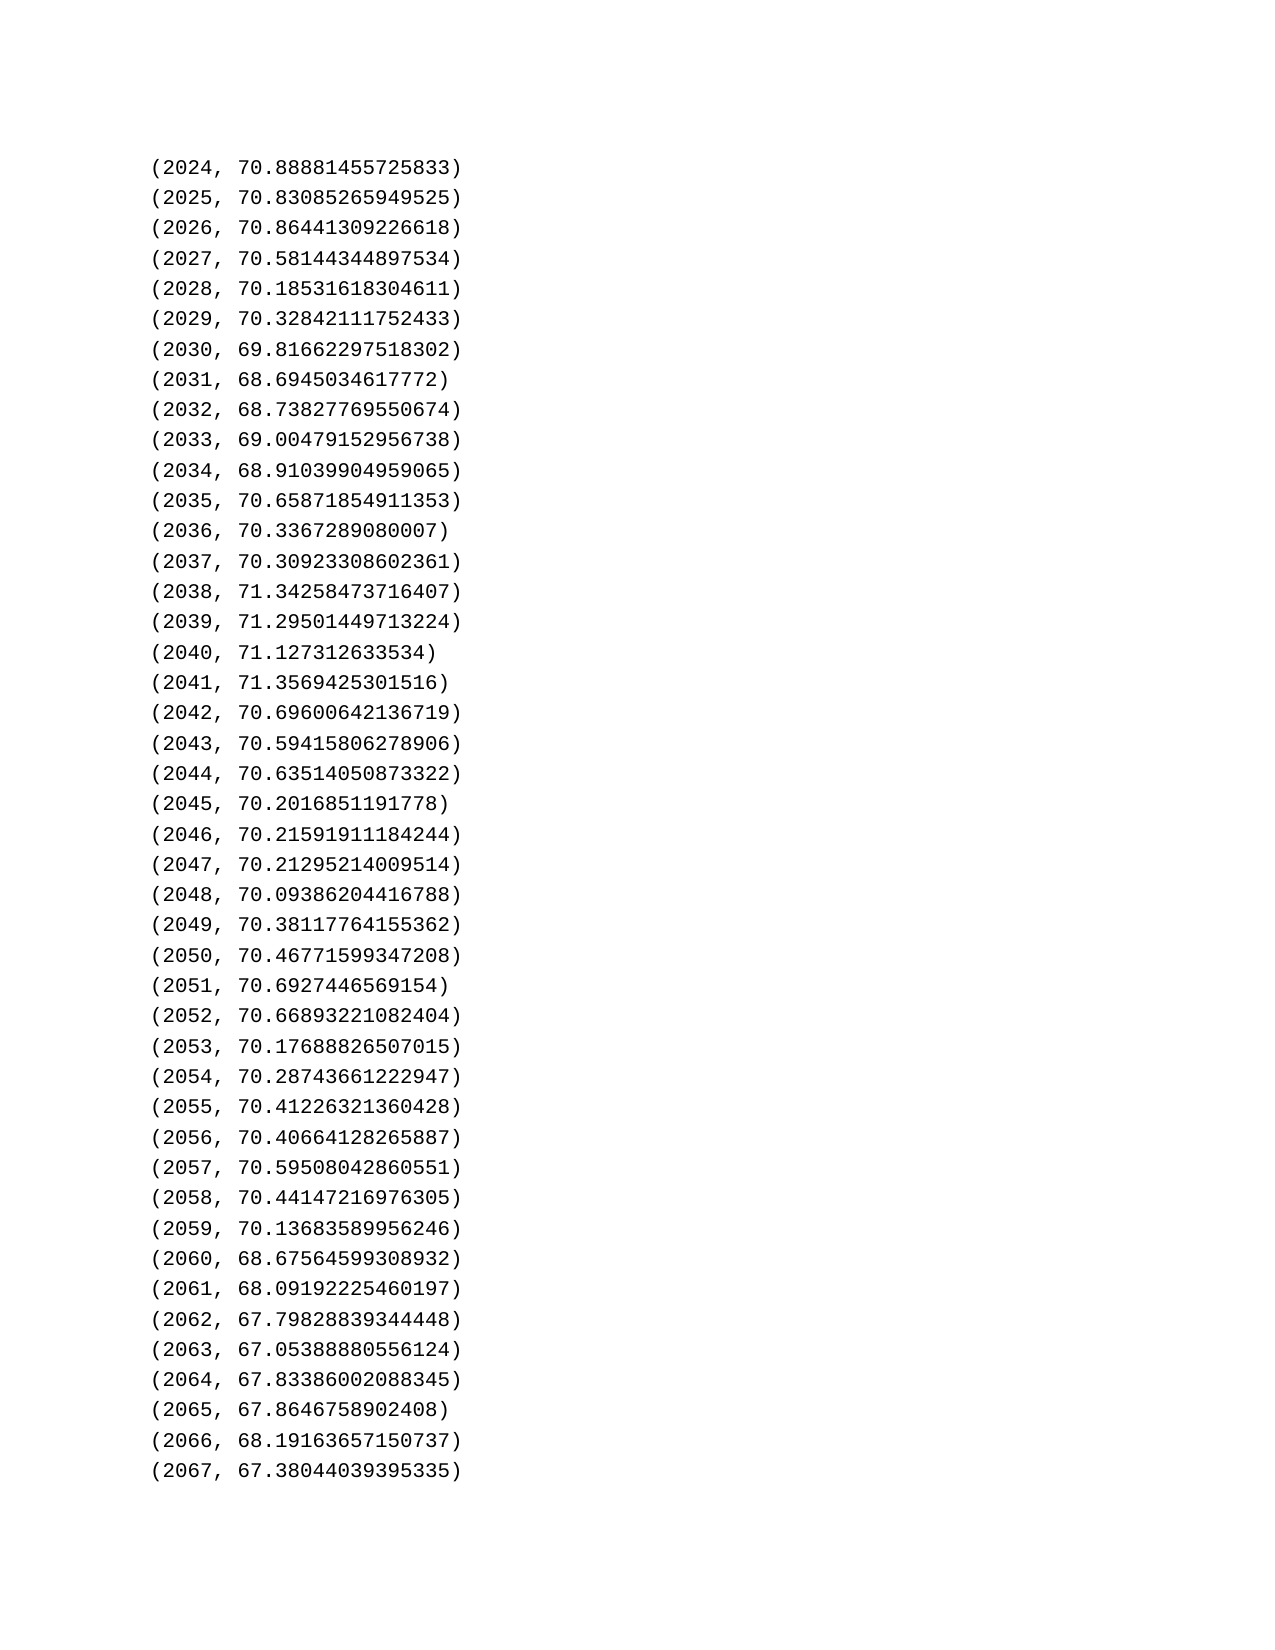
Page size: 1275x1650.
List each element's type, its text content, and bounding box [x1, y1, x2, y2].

text (2049, 70.38117764155362) [150, 908, 1125, 938]
text (2047, 70.21295214009514) [150, 847, 1125, 877]
text (2048, 70.09386204416788) [150, 877, 1125, 908]
text (2031, 68.6945034617772) [150, 362, 1125, 392]
text (2053, 70.17688826507015) [150, 1029, 1125, 1059]
text (2046, 70.21591911184244) [150, 817, 1125, 847]
text (2065, 67.8646758902408) [150, 1393, 1125, 1423]
text (2062, 67.79828839344448) [150, 1302, 1125, 1332]
text (2028, 70.18531618304611) [150, 271, 1125, 302]
text (2043, 70.59415806278906) [150, 726, 1125, 756]
text (2054, 70.28743661222947) [150, 1059, 1125, 1090]
text (2061, 68.09192225460197) [150, 1272, 1125, 1302]
text (2036, 70.3367289080007) [150, 514, 1125, 544]
text (2051, 70.6927446569154) [150, 968, 1125, 999]
text (2057, 70.59508042860551) [150, 1150, 1125, 1181]
text (2033, 69.00479152956738) [150, 423, 1125, 453]
text (2050, 70.46771599347208) [150, 938, 1125, 968]
text (2024, 70.88881455725833) [150, 150, 1125, 180]
text (2063, 67.05388880556124) [150, 1332, 1125, 1362]
text (2029, 70.32842111752433) [150, 302, 1125, 332]
text (2060, 68.67564599308932) [150, 1241, 1125, 1272]
text (2058, 70.44147216976305) [150, 1181, 1125, 1211]
text (2055, 70.41226321360428) [150, 1090, 1125, 1120]
text (2059, 70.13683589956246) [150, 1211, 1125, 1241]
text (2038, 71.34258473716407) [150, 574, 1125, 605]
text (2052, 70.66893221082404) [150, 999, 1125, 1029]
text (2042, 70.69600642136719) [150, 696, 1125, 726]
text (2032, 68.73827769550674) [150, 392, 1125, 423]
text (2030, 69.81662297518302) [150, 332, 1125, 362]
text (2025, 70.83085265949525) [150, 180, 1125, 211]
text (2027, 70.58144344897534) [150, 241, 1125, 271]
text (2026, 70.86441309226618) [150, 211, 1125, 241]
text (2064, 67.83386002088345) [150, 1362, 1125, 1393]
text (2040, 71.127312633534) [150, 635, 1125, 665]
text (2067, 67.38044039395335) [150, 1453, 1125, 1484]
text (2034, 68.91039904959065) [150, 453, 1125, 483]
text (2044, 70.63514050873322) [150, 756, 1125, 787]
text (2041, 71.3569425301516) [150, 665, 1125, 696]
text (2037, 70.30923308602361) [150, 544, 1125, 574]
text (2066, 68.19163657150737) [150, 1423, 1125, 1453]
text (2039, 71.29501449713224) [150, 605, 1125, 635]
text (2056, 70.40664128265887) [150, 1120, 1125, 1150]
text (2035, 70.65871854911353) [150, 483, 1125, 514]
text (2045, 70.2016851191778) [150, 787, 1125, 817]
